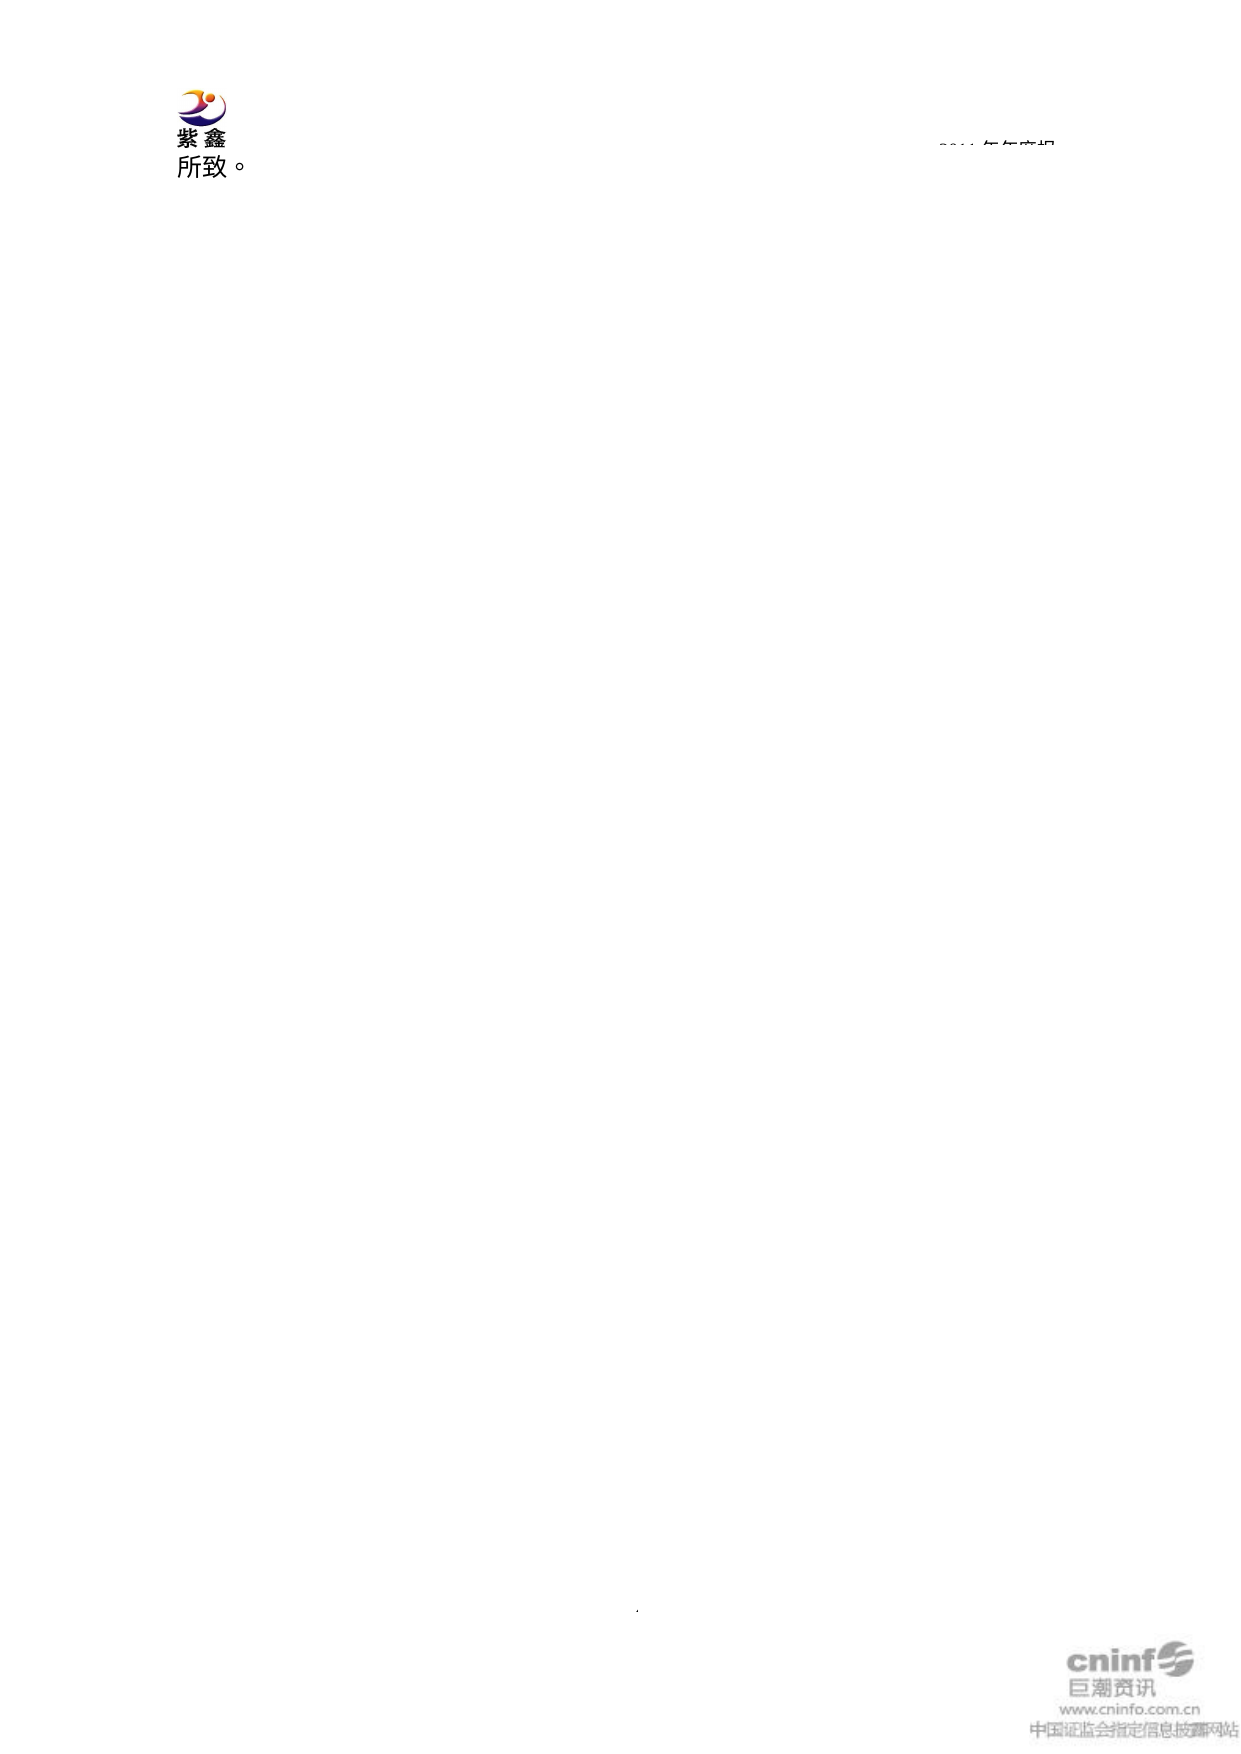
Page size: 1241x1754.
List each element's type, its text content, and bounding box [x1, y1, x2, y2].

picture [177, 88, 227, 148]
text （1）货币资金：货币资金期末较期初减少 1,004,973,249.95 元，减少 71.35%， 主要原因是本公司本期投入募投项目及购买生产所用原材料使用资金较大所致。 [177, 150, 1102, 184]
picture [1029, 1633, 1241, 1754]
